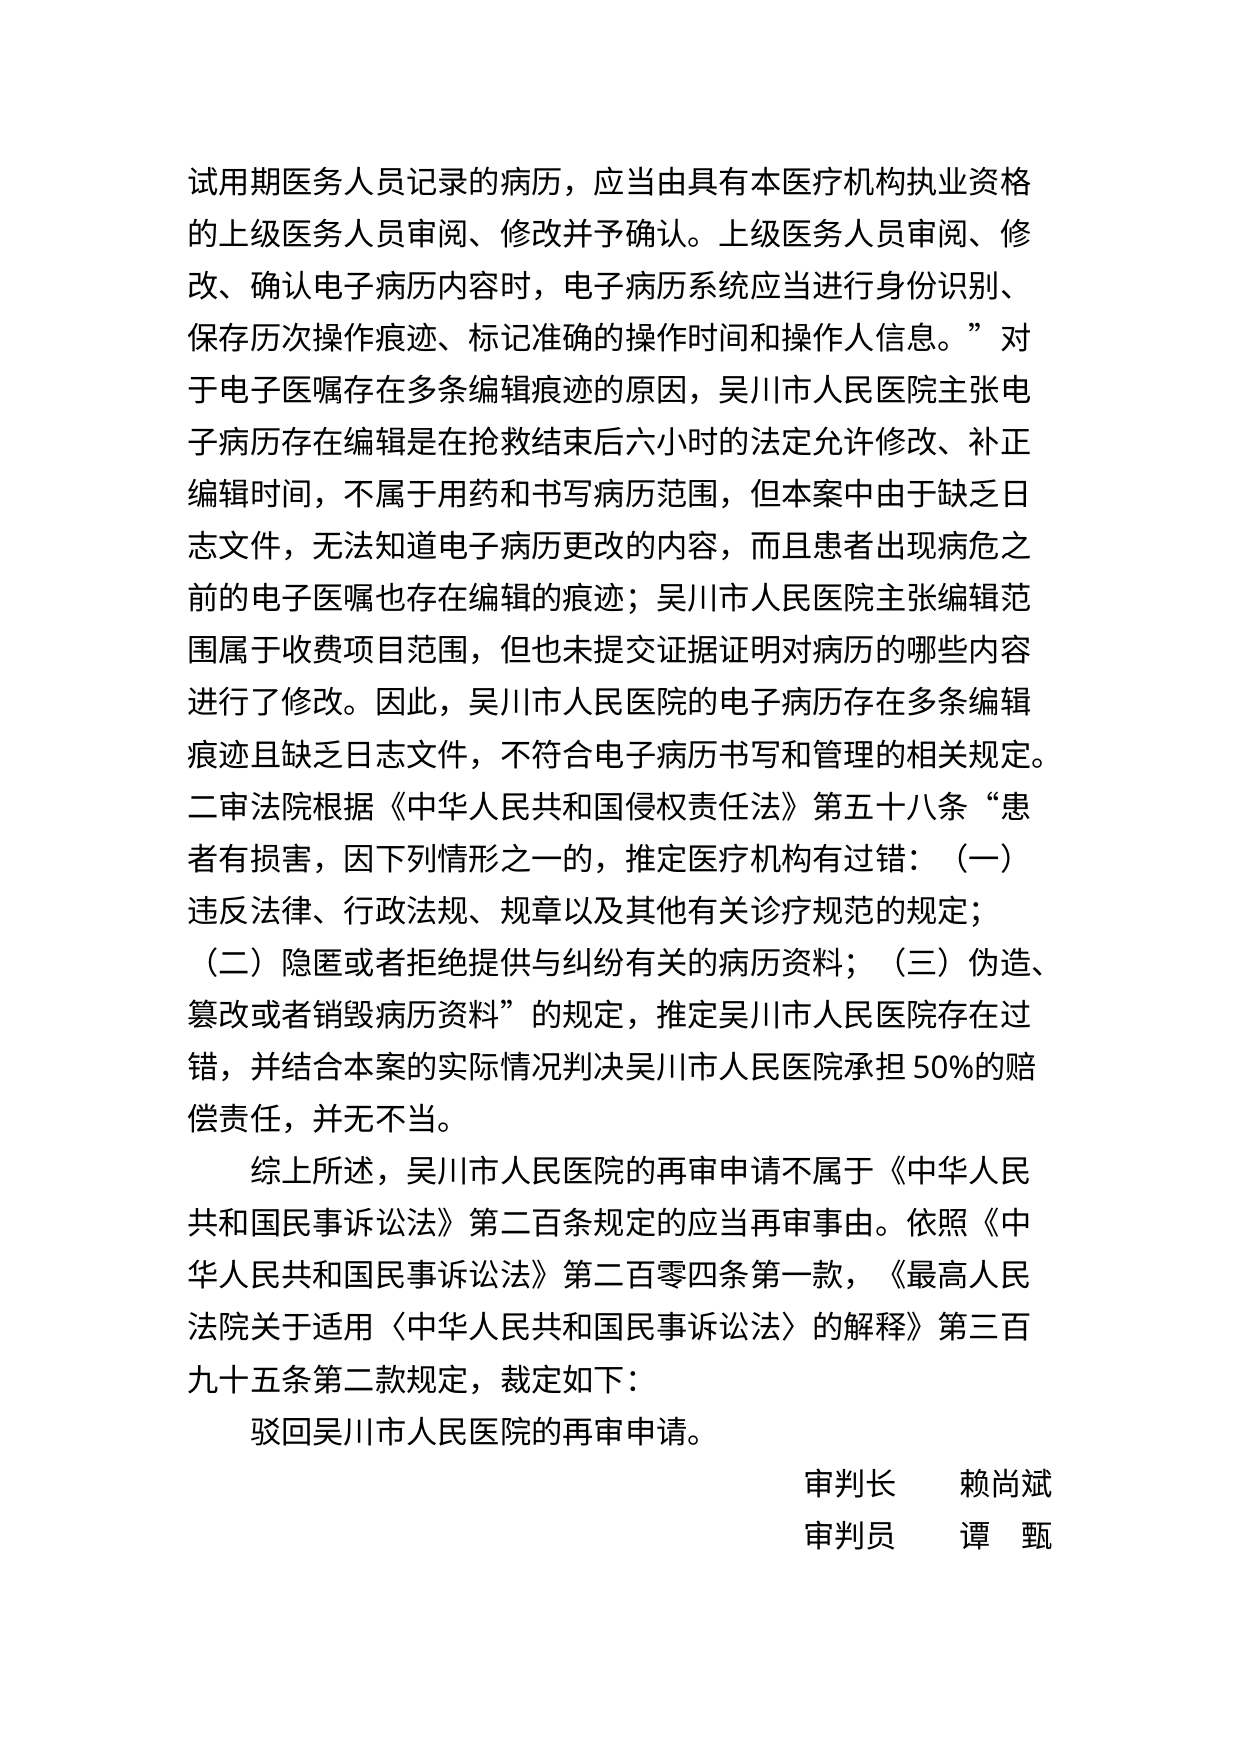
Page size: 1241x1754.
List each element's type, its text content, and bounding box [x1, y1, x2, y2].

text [187, 150, 1053, 1139]
text 综上所述，吴川市人民医院的再审申请不属于《中华人民共和国民事诉讼法》第二百条规定的应当再审事由。依照《中华人民共和国民事诉讼法》第二百零四条第一款，《最高人民法院关于适用〈中华人民共和国民事诉讼法〉的解释》第三百九十五条第二款规定，裁定如下： [187, 1139, 1053, 1400]
text 驳回吴川市人民医院的再审申请。 [187, 1400, 1053, 1452]
text 审判员 谭 甄 [187, 1504, 1053, 1556]
text 审判长 赖尚斌 [187, 1452, 1053, 1504]
